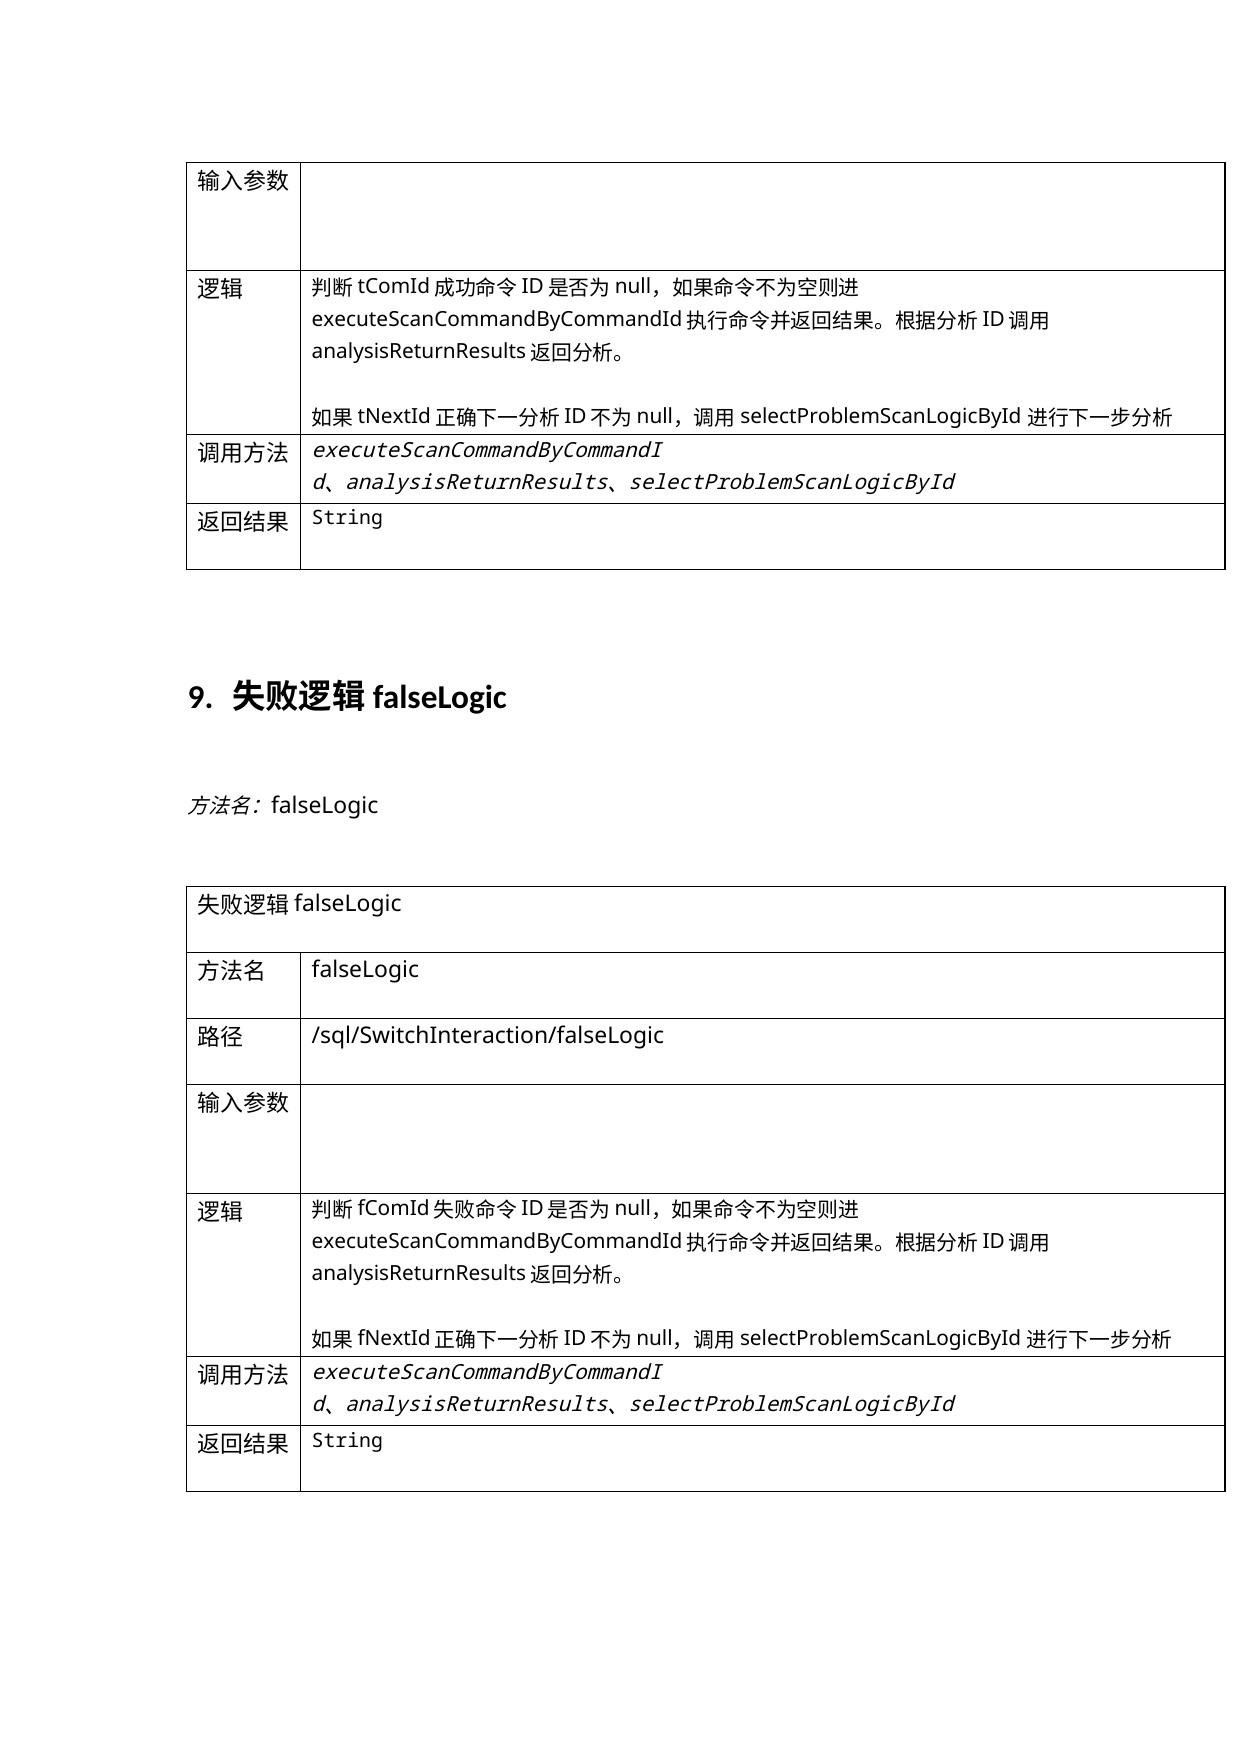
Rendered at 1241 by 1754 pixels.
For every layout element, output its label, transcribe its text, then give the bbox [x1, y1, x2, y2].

table_header 失败逻辑 falseLogic [187, 887, 1224, 952]
table_cell 输入参数 [187, 1085, 300, 1192]
table_cell 调用方法 [187, 435, 300, 503]
table_cell 输入参数 [187, 163, 300, 270]
table_cell 判断fComId失败命令ID是否为null，如果命令不为空则进executeScanCommandByCommandId执行命令并返回结果。根据分析ID调用analysisReturnResults返回分析。 如果fNextId正确下一分析ID不为null，调用 selectProblemScanLogicById 进行下一步分析 [301, 1194, 1224, 1356]
table_cell 返回结果 [187, 504, 300, 569]
subtitle 失败逻辑 falseLogic [187, 662, 1053, 727]
table_cell 逻辑 [187, 271, 300, 434]
table_cell String [301, 1426, 1224, 1491]
table_cell 方法名 [187, 953, 300, 1018]
table_cell [301, 163, 1224, 270]
text 方法名：falseLogic [187, 788, 1053, 821]
table_cell 调用方法 [187, 1357, 300, 1425]
table_cell 判断tComId成功命令ID是否为null，如果命令不为空则进executeScanCommandByCommandId执行命令并返回结果。根据分析ID调用analysisReturnResults返回分析。 如果tNextId正确下一分析ID不为null，调用 selectProblemScanLogicById 进行下一步分析 [301, 271, 1224, 434]
table_cell /sql/SwitchInteraction/falseLogic [301, 1019, 1224, 1084]
table_cell executeScanCommandByCommandId、analysisReturnResults、selectProblemScanLogicById [301, 1357, 1224, 1425]
table_cell falseLogic [301, 953, 1224, 1018]
table_cell 返回结果 [187, 1426, 300, 1491]
table_cell String [301, 504, 1224, 569]
table_cell executeScanCommandByCommandId、analysisReturnResults、selectProblemScanLogicById [301, 435, 1224, 503]
table_cell 逻辑 [187, 1194, 300, 1356]
table_cell [301, 1085, 1224, 1192]
table_cell 路径 [187, 1019, 300, 1084]
